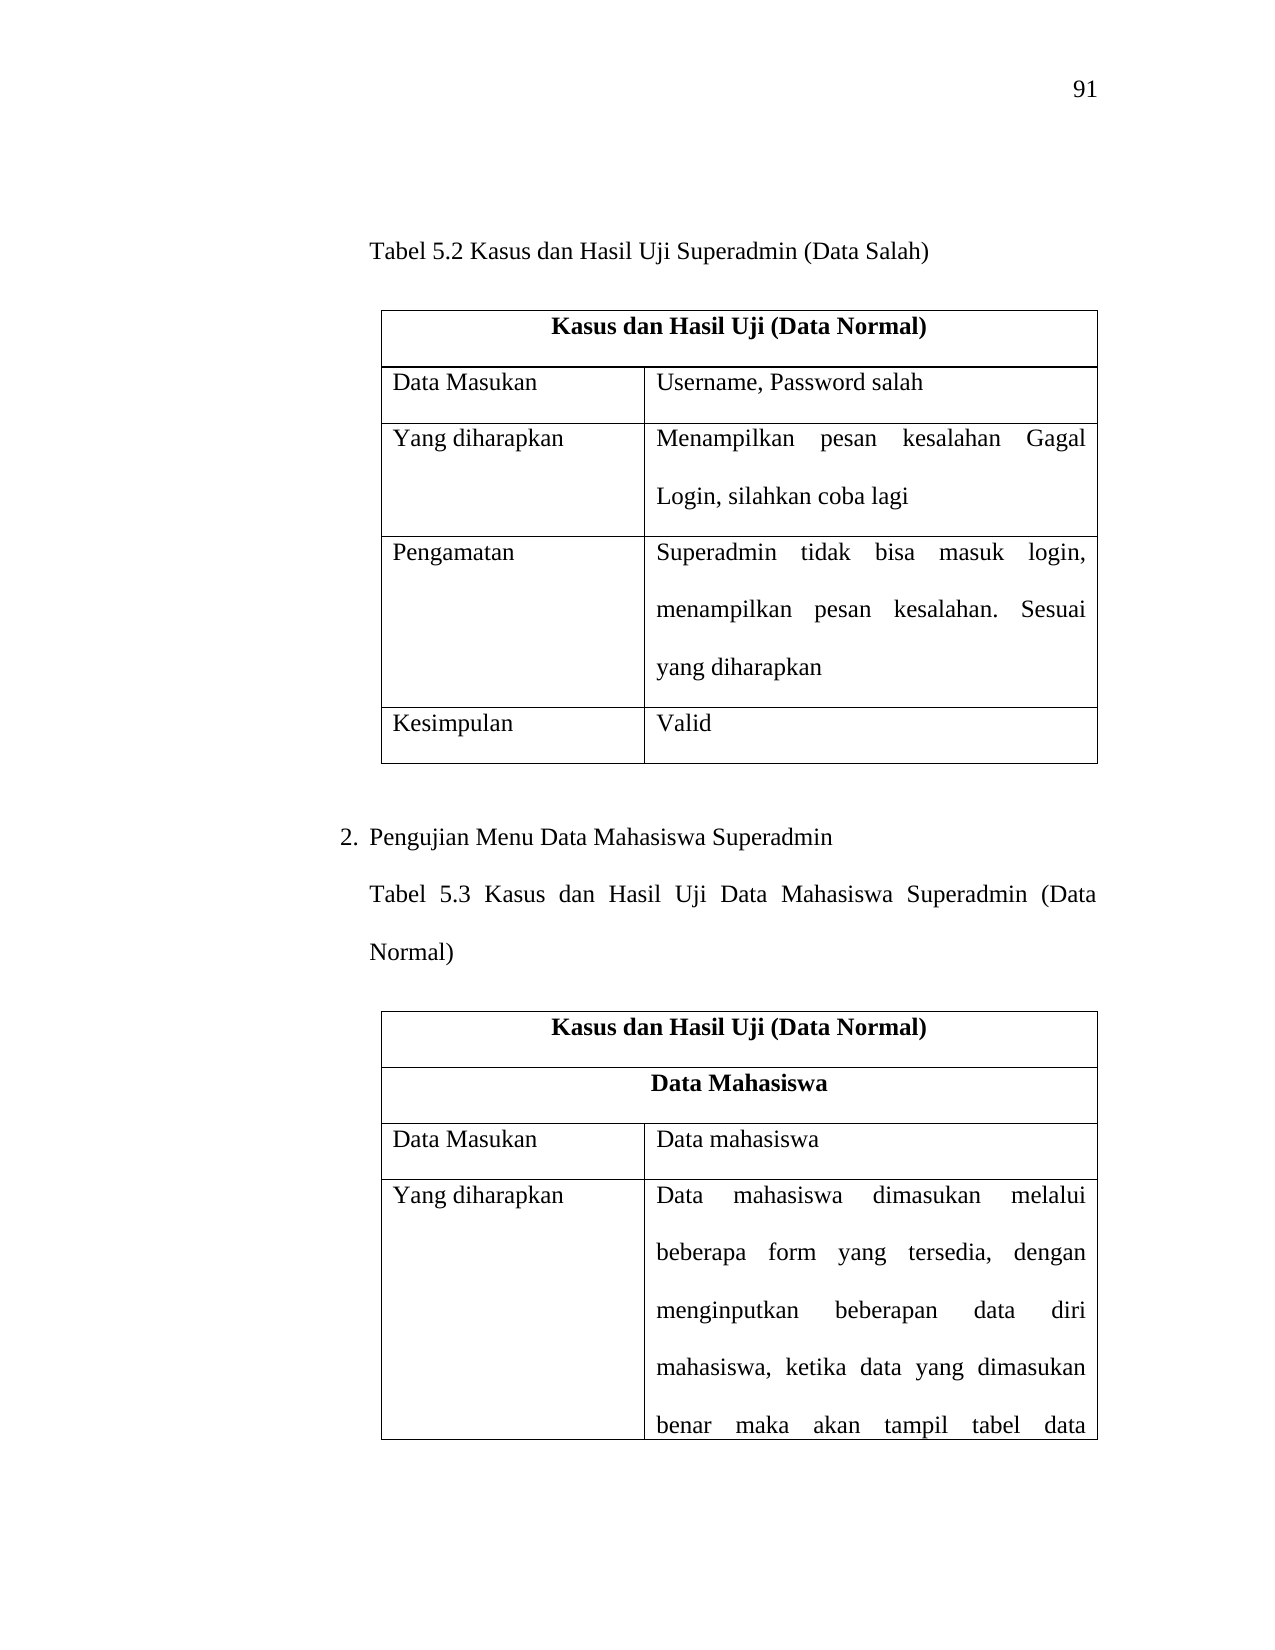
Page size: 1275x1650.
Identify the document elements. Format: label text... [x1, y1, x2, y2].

table_header Kasus dan Hasil Uji (Data Normal) [382, 311, 1097, 366]
table_cell Kesimpulan [382, 708, 644, 763]
table_cell Data Masukan [382, 368, 644, 422]
table_cell Yang diharapkan [382, 1180, 644, 1439]
table_cell Data Masukan [382, 1124, 644, 1179]
table_header Kasus dan Hasil Uji (Data Normal) [382, 1012, 1097, 1067]
table_cell Data mahasiswa [645, 1124, 1097, 1179]
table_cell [645, 1180, 1097, 1439]
table_cell Username, Password salah [645, 368, 1097, 422]
list Tabel 5.3 Kasus dan Hasil Uji Data Mahasiswa Superadmin (Data Normal) [369, 879, 1098, 965]
table_cell Valid [645, 708, 1097, 763]
table_cell Data Mahasiswa [382, 1068, 1097, 1123]
table_cell Menampilkan pesan kesalahan Gagal Login, silahkan coba lagi [645, 424, 1097, 536]
table_cell Pengamatan [382, 537, 644, 707]
list Pengujian Menu Data Mahasiswa Superadmin [340, 822, 1098, 850]
table_cell Superadmin tidak bisa masuk login, menampilkan pesan kesalahan. Sesuai yang diharapkan [645, 537, 1097, 707]
table_cell Yang diharapkan [382, 424, 644, 536]
list Tabel 5.2 Kasus dan Hasil Uji Superadmin (Data Salah) [369, 236, 1098, 265]
